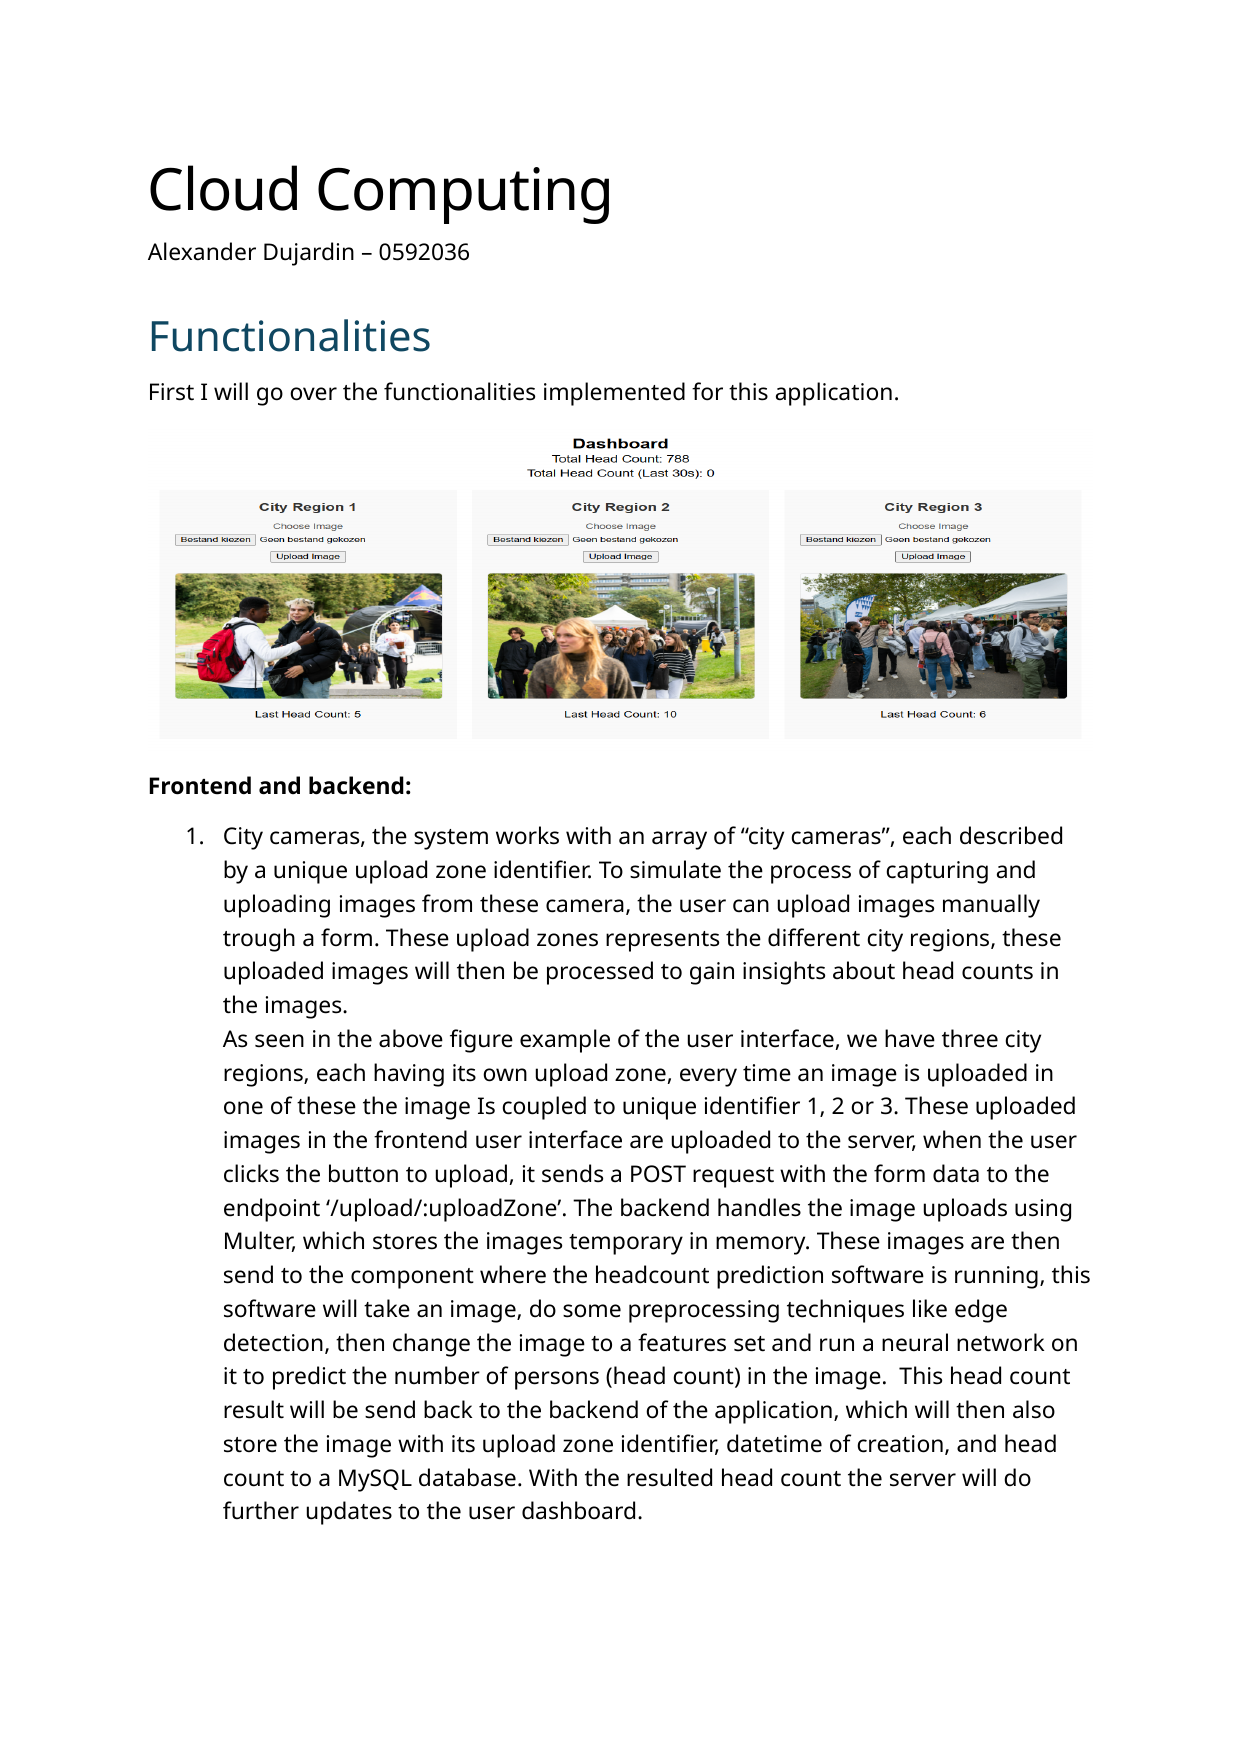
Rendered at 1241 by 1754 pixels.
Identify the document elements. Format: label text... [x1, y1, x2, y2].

text Frontend and backend: [148, 770, 1093, 801]
text First I will go over the functionalities implemented for this application. [148, 376, 1093, 407]
text Alexander Dujardin – 0592036 [148, 235, 1093, 267]
picture [147, 426, 1093, 751]
title Cloud Computing [148, 148, 1093, 227]
subtitle Functionalities [148, 307, 1093, 363]
list As seen in the above figure example of the user interface, we have three city regions, each having its own upload zone, every time an image is uploaded in one of these the image Is coupled to unique identifier 1, 2 or 3. These uploaded images in the frontend user interface are uploaded to the server, when the user clicks the button to upload, it sends a POST request with the form data to the endpoint ‘/upload/:uploadZone’. The backend handles the image uploads using Multer, which stores the images temporary in memory. These images are then send to the component where the headcount prediction software is running, this software will take an image, do some preprocessing techniques like edge detection, then change the image to a features set and run a neural network on it to predict the number of persons (head count) in the image. This head count result will be send back to the backend of the application, which will then also store the image with its upload zone identifier, datetime of creation, and head count to a MySQL database. With the resulted head count the server will do further updates to the user dashboard. [223, 1023, 1093, 1526]
list City cameras, the system works with an array of “city cameras”, each described by a unique upload zone identifier. To simulate the process of capturing and uploading images from these camera, the user can upload images manually trough a form. These upload zones represents the different city regions, these uploaded images will then be processed to gain insights about head counts in the images. [185, 820, 1093, 1020]
